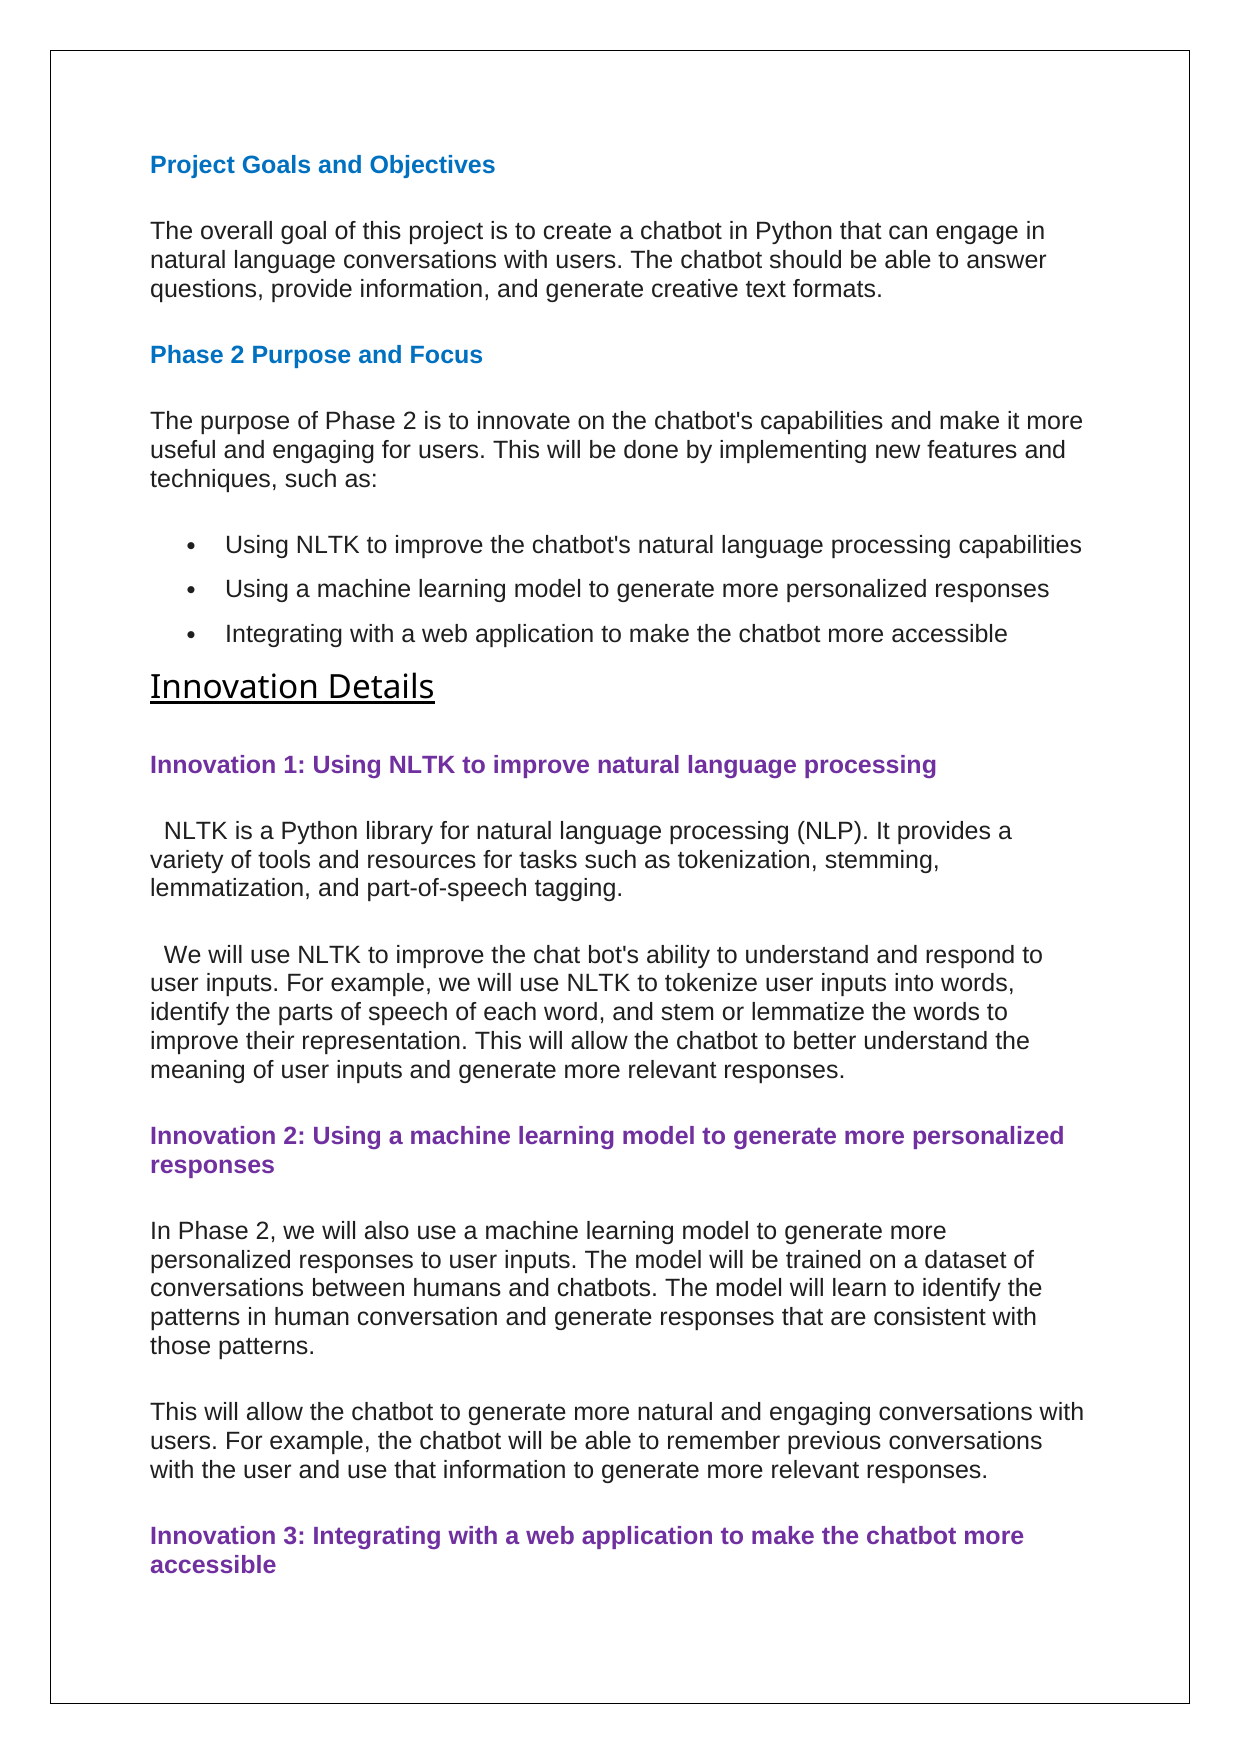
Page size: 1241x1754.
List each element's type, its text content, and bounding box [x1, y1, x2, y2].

text We will use NLTK to improve the chat bot's ability to understand and respond to user inputs. For example, we will use NLTK to tokenize user inputs into words, identify the parts of speech of each word, and stem or lemmatize the words to improve their representation. This will allow the chatbot to better understand the meaning of user inputs and generate more relevant responses. [150, 939, 1090, 1083]
text Project Goals and Objectives [150, 150, 1090, 179]
text Innovation 2: Using a machine learning model to generate more personalized responses [150, 1121, 1090, 1178]
list Using a machine learning model to generate more personalized responses [187, 574, 1090, 603]
text Phase 2 Purpose and Focus [150, 340, 1090, 369]
text In Phase 2, we will also use a machine learning model to generate more personalized responses to user inputs. The model will be trained on a dataset of conversations between humans and chatbots. The model will learn to identify the patterns in human conversation and generate responses that are consistent with those patterns. [150, 1216, 1090, 1359]
text NLTK is a Python library for natural language processing (NLP). It provides a variety of tools and resources for tasks such as tokenization, stemming, lemmatization, and part-of-speech tagging. [150, 816, 1090, 902]
list Using NLTK to improve the chatbot's natural language processing capabilities [187, 530, 1090, 559]
list Integrating with a web application to make the chatbot more accessible [187, 619, 1090, 647]
text Innovation 3: Integrating with a web application to make the chatbot more accessible [150, 1521, 1090, 1578]
text This will allow the chatbot to generate more natural and engaging conversations with users. For example, the chatbot will be able to remember previous conversations with the user and use that information to generate more relevant responses. [150, 1397, 1090, 1483]
text The purpose of Phase 2 is to innovate on the chatbot's capabilities and make it more useful and engaging for users. This will be done by implementing new features and techniques, such as: [150, 406, 1090, 492]
text The overall goal of this project is to create a chatbot in Python that can engage in natural language conversations with users. The chatbot should be able to answer questions, provide information, and generate creative text formats. [150, 216, 1090, 302]
text Innovation Details [150, 663, 1090, 708]
text Innovation 1: Using NLTK to improve natural language processing [150, 749, 1090, 778]
